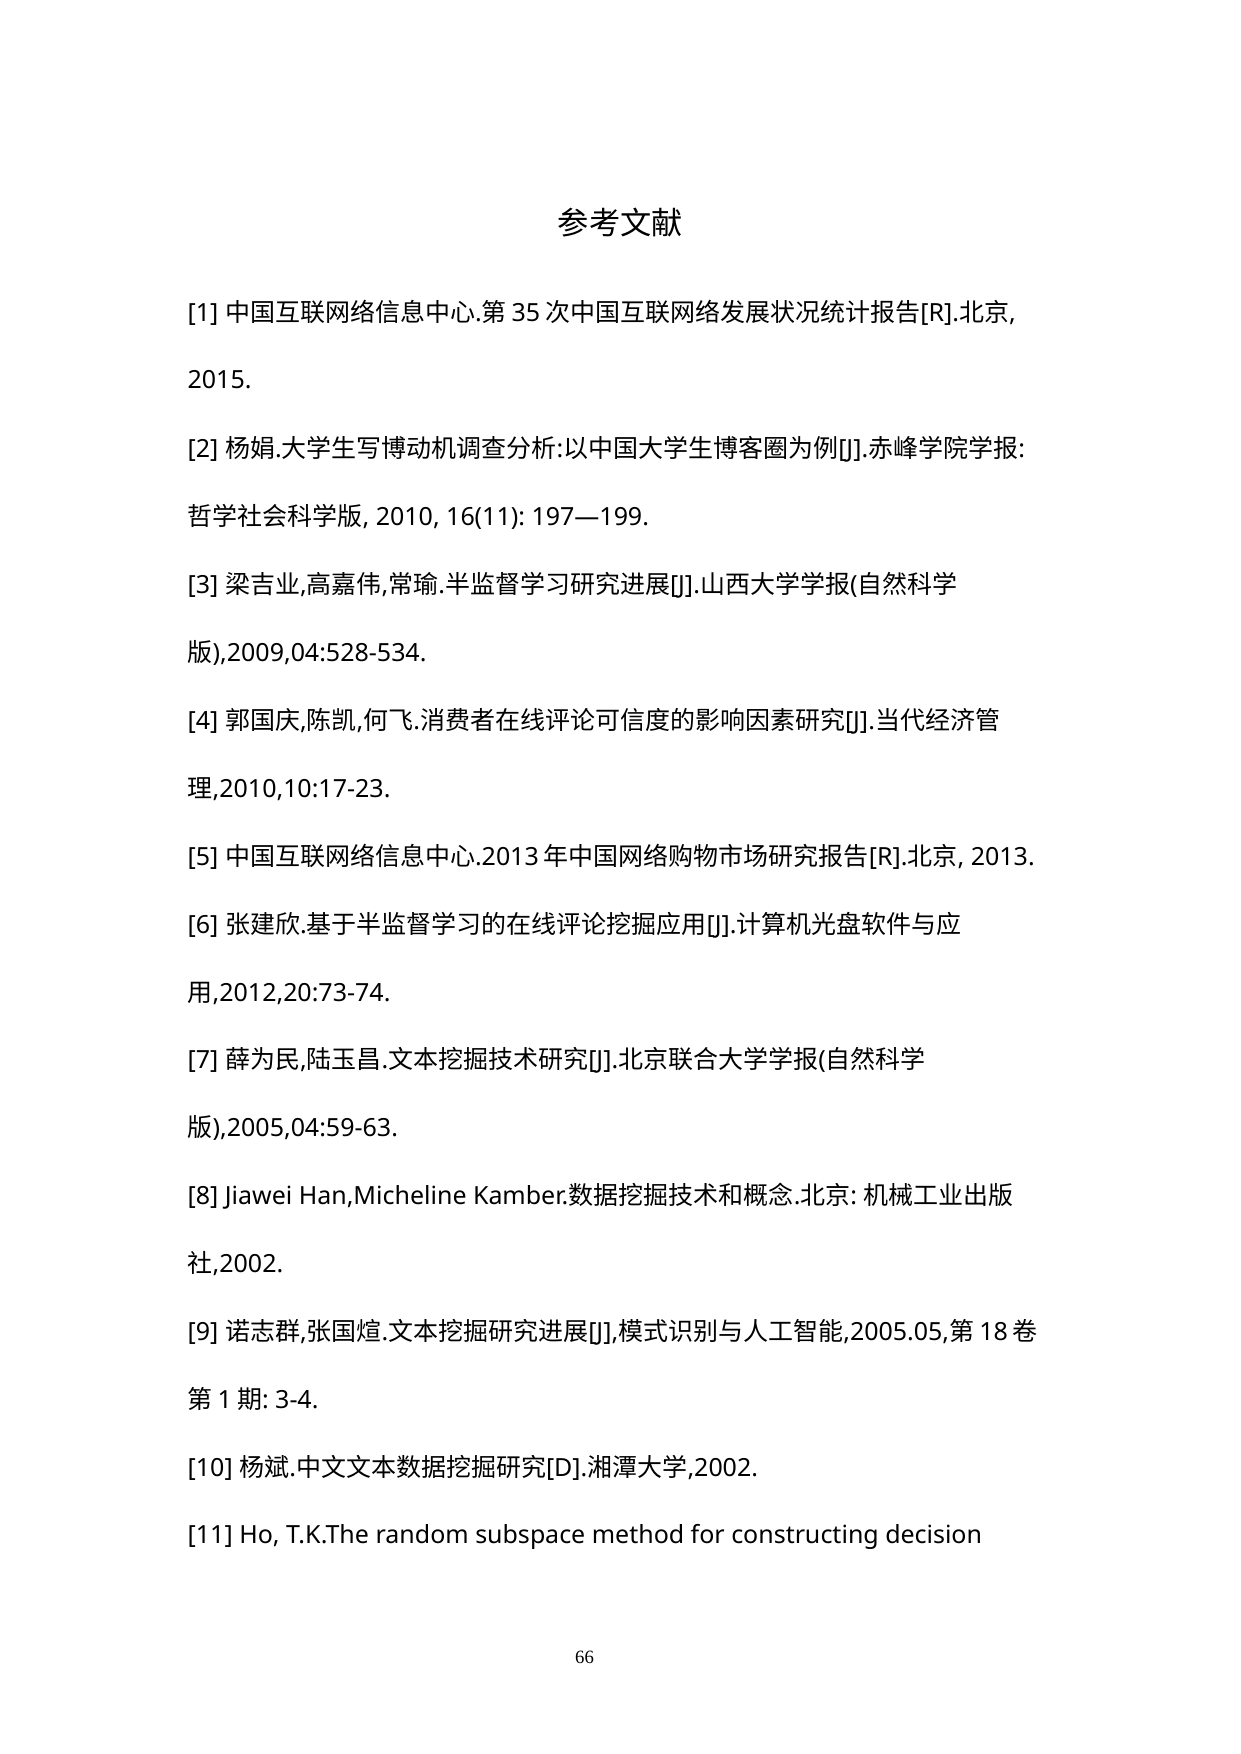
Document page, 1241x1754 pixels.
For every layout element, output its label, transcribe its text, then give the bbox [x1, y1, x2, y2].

text [1] 中国互联网络信息中心.第35次中国互联网络发展状况统计报告[R].北京, 2015. [187, 277, 1053, 413]
text [5] 中国互联网络信息中心.2013年中国网络购物市场研究报告[R].北京, 2013. [187, 820, 1053, 888]
text [8] Jiawei Han,Micheline Kamber.数据挖掘技术和概念.北京: 机械工业出版社,2002. [187, 1160, 1053, 1296]
text [3] 梁吉业,高嘉伟,常瑜.半监督学习研究进展[J].山西大学学报(自然科学版),2009,04:528-534. [187, 549, 1053, 684]
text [187, 1499, 1053, 1567]
text [10] 杨斌.中文文本数据挖掘研究[D].湘潭大学,2002. [187, 1432, 1053, 1499]
text [2] 杨娟.大学生写博动机调查分析:以中国大学生博客圈为例[J].赤峰学院学报: 哲学社会科学版, 2010, 16(11): 197—199. [187, 413, 1053, 549]
subtitle 参考文献 [187, 198, 1053, 243]
text [6] 张建欣.基于半监督学习的在线评论挖掘应用[J].计算机光盘软件与应用,2012,20:73-74. [187, 888, 1053, 1024]
text [9] 诺志群,张国煊.文本挖掘研究进展[J],模式识别与人工智能,2005.05,第18卷 第1期: 3-4. [187, 1296, 1053, 1432]
text [4] 郭国庆,陈凯,何飞.消费者在线评论可信度的影响因素研究[J].当代经济管理,2010,10:17-23. [187, 684, 1053, 820]
text [7] 薛为民,陆玉昌.文本挖掘技术研究[J].北京联合大学学报(自然科学版),2005,04:59-63. [187, 1024, 1053, 1160]
